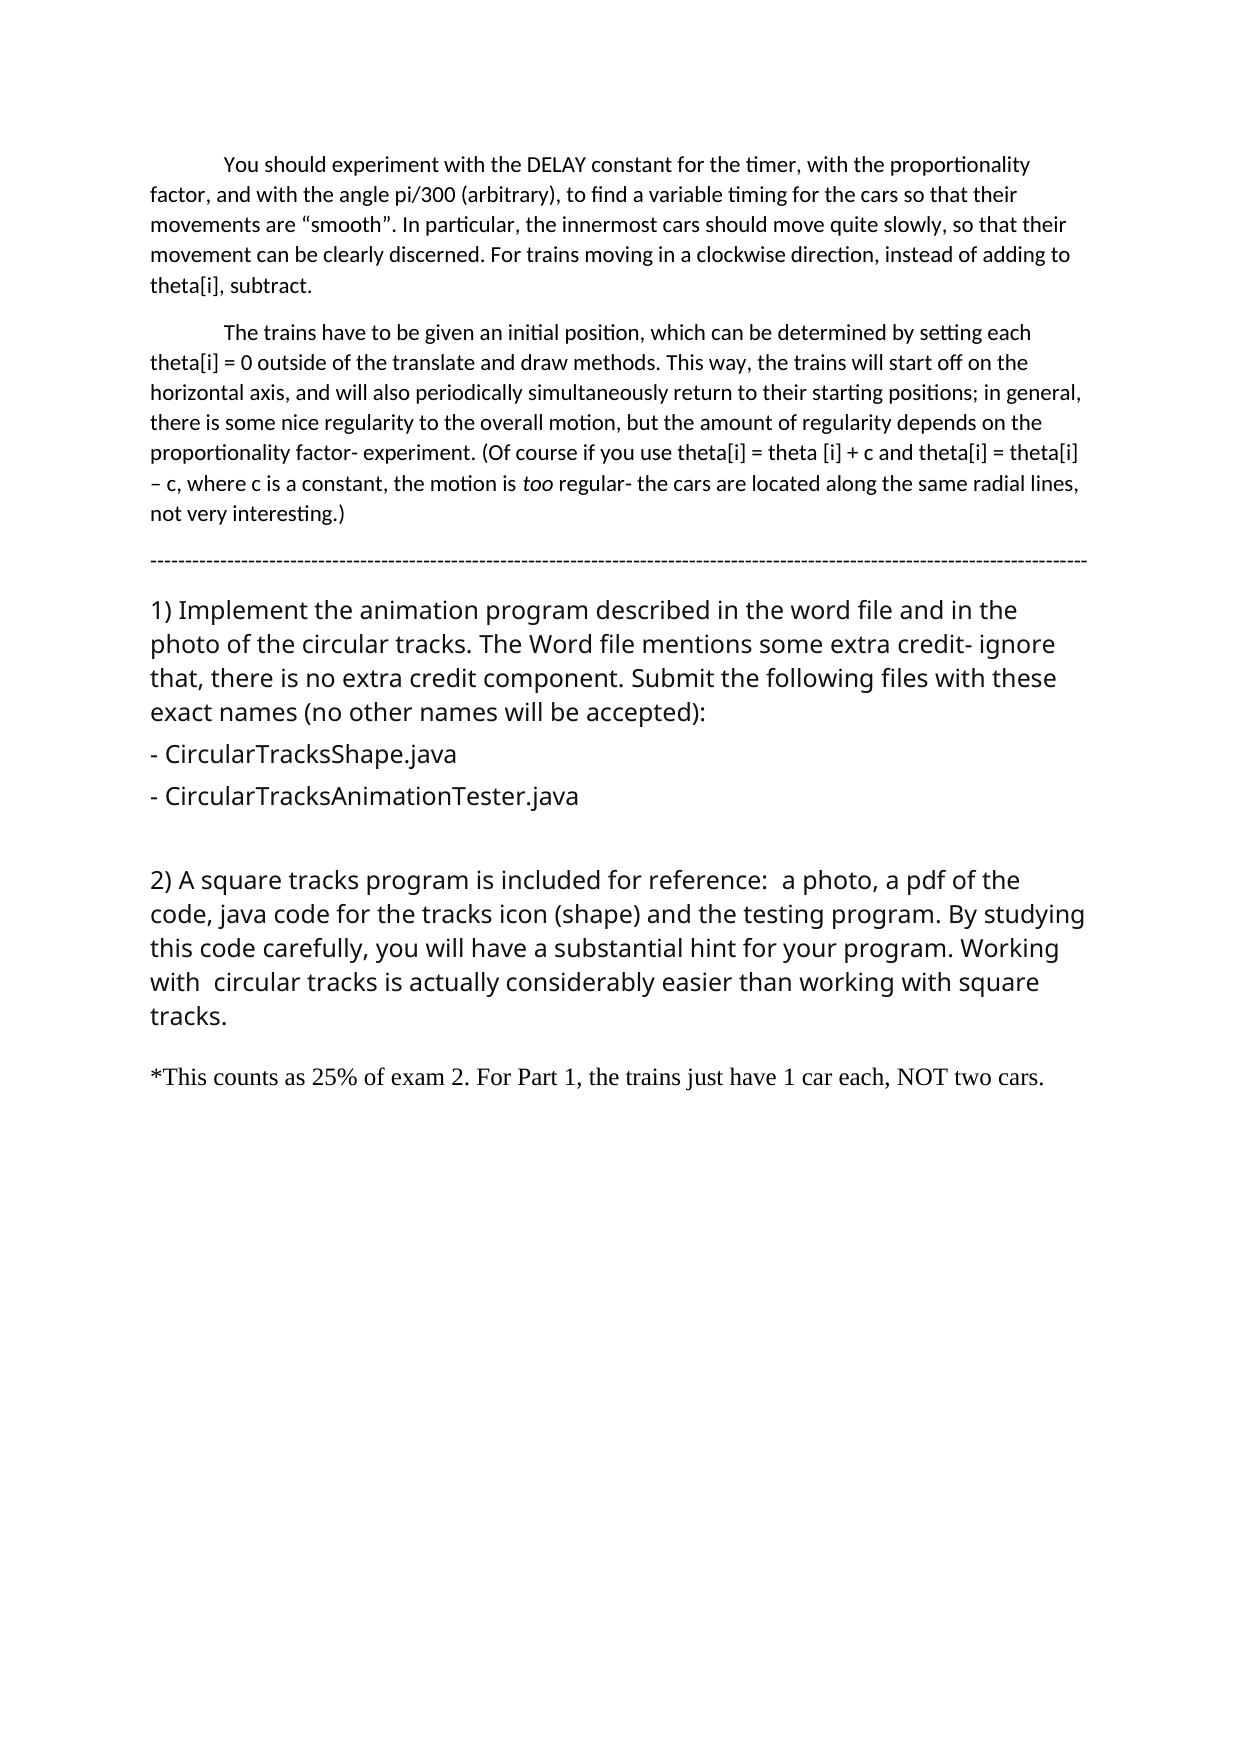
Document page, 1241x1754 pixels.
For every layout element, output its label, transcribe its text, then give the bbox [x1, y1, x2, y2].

text The trains have to be given an initial position, which can be determined by setting each theta[i] = 0 outside of the translate and draw methods. This way, the trains will start off on the horizontal axis, and will also periodically simultaneously return to their starting positions; in general, there is some nice regularity to the overall motion, but the amount of regularity depends on the proportionality factor- experiment. (Of course if you use theta[i] = theta [i] + c and theta[i] = theta[i] – c, where c is a constant, the motion is too regular- the cars are located along the same radial lines, not very interesting.) [150, 318, 1090, 527]
text 1) Implement the animation program described in the word file and in the photo of the circular tracks. The Word file mentions some extra credit- ignore that, there is no extra credit component. Submit the following files with these exact names (no other names will be accepted): [150, 593, 1090, 729]
text - CircularTracksAnimationTester.java [150, 779, 1090, 813]
text *This counts as 25% of exam 2. For Part 1, the trains just have 1 car each, NOT two cars. [150, 1062, 1090, 1091]
text - CircularTracksShape.java [150, 737, 1090, 771]
text 2) A square tracks program is included for reference: a photo, a pdf of the code, java code for the tracks icon (shape) and the testing program. By studying this code carefully, you will have a substantial hint for your program. Working with circular tracks is actually considerably easier than working with square tracks. [150, 862, 1090, 1033]
text You should experiment with the DELAY constant for the timer, with the proportionality factor, and with the angle pi/300 (arbitrary), to find a variable timing for the cars so that their movements are “smooth”. In particular, the innermost cars should move quite slowly, so that their movement can be clearly discerned. For trains moving in a clockwise direction, instead of adding to theta[i], subtract. [150, 150, 1090, 299]
text -------------------------------------------------------------------------------------------------------------------------------------- [150, 546, 1090, 574]
